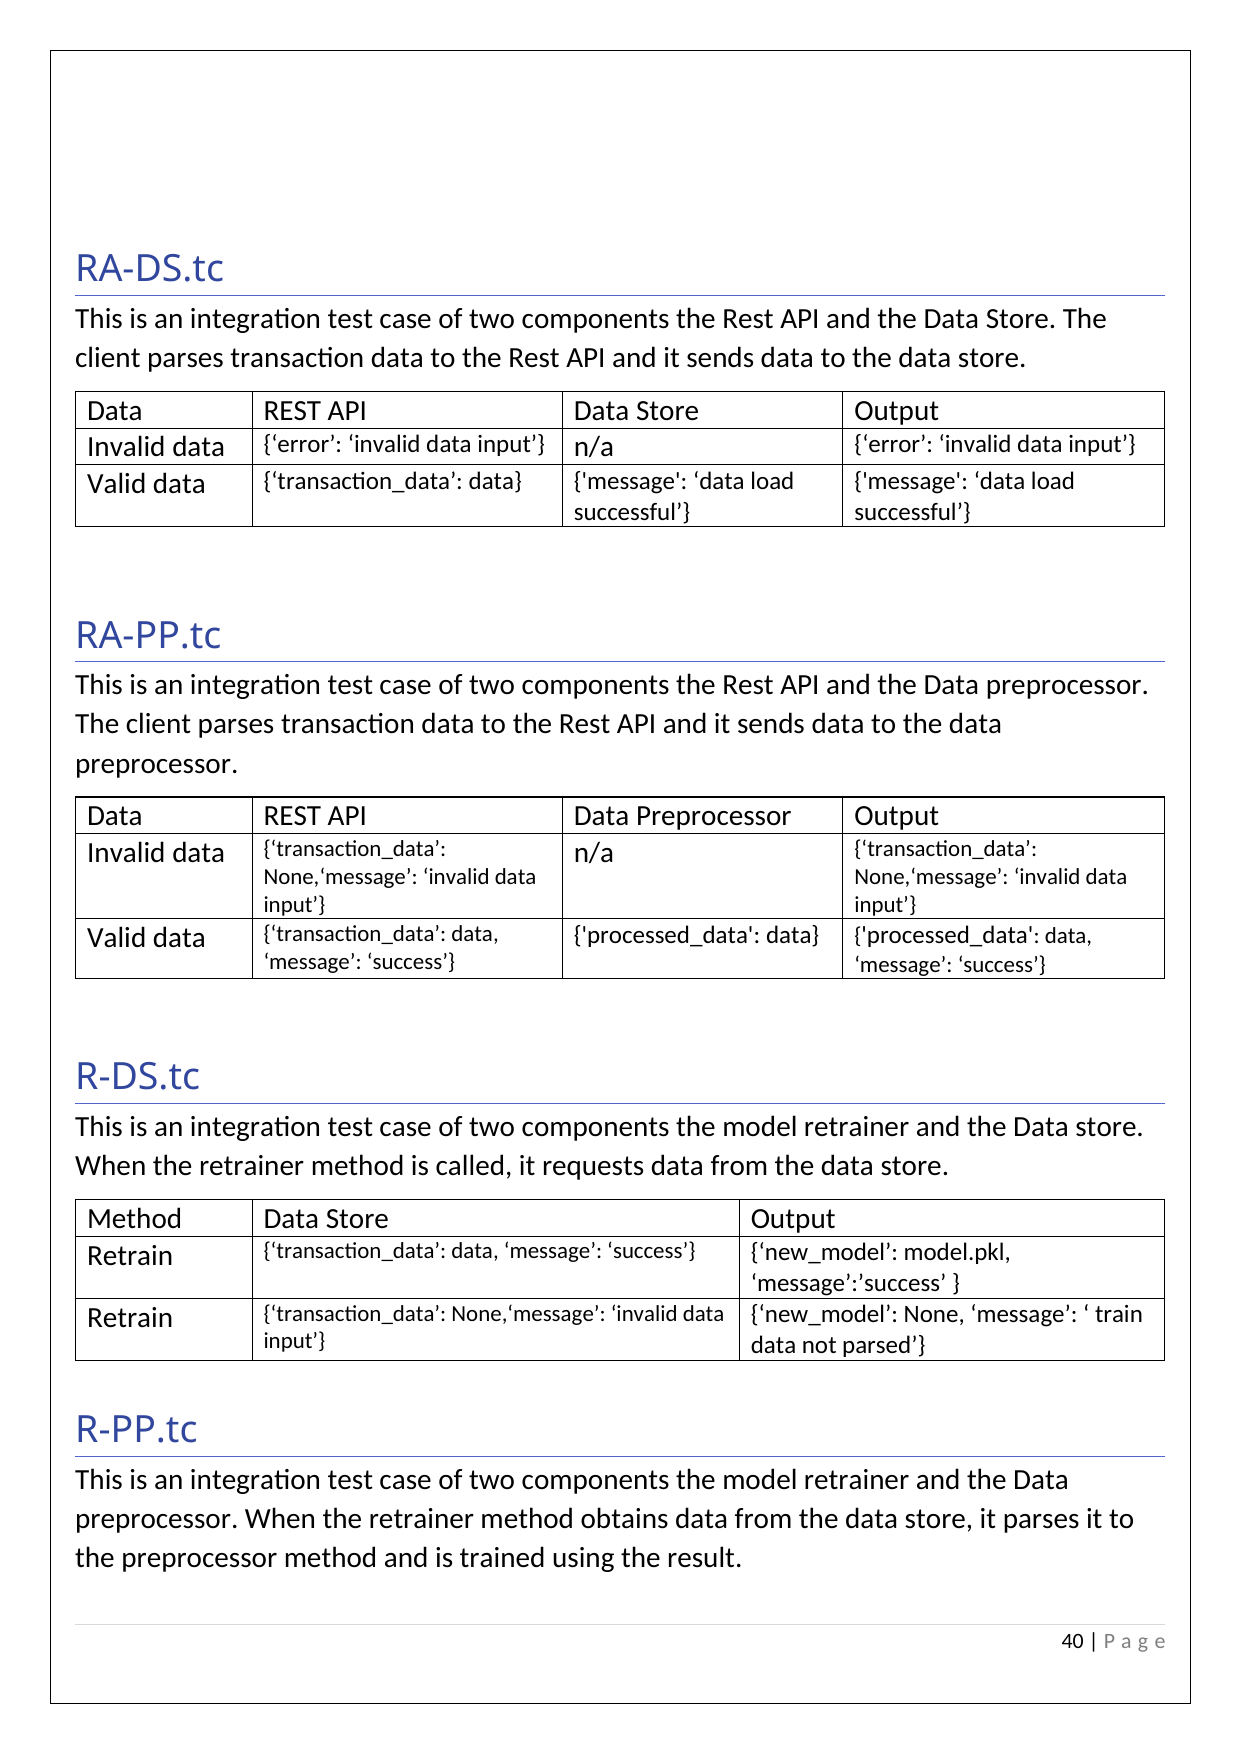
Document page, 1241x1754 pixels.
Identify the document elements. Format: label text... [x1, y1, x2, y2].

table_cell {'message': ‘data load successful’} [843, 465, 1164, 526]
table_cell Retrain [76, 1299, 252, 1360]
table_cell {‘new_model’: model.pkl, ‘message’:’success’ } [740, 1237, 1164, 1298]
table_cell {‘transaction_data’: None,‘message’: ‘invalid data input’} [253, 834, 562, 918]
table_cell Invalid data [76, 834, 252, 918]
table_cell Valid data [76, 465, 252, 526]
table_header Output [740, 1200, 1164, 1236]
table_header Data Store [253, 1200, 739, 1236]
text This is an integration test case of two components the model retrainer and the Data preprocessor. When the retrainer method obtains data from the data store, it parses it to the preprocessor method and is trained using the result. [75, 1461, 1165, 1575]
text This is an integration test case of two components the model retrainer and the Data store. When the retrainer method is called, it requests data from the data store. [75, 1108, 1165, 1183]
table_cell {'processed_data': data, ‘message’: ‘success’} [843, 919, 1164, 978]
table_cell n/a [563, 429, 842, 464]
table_cell Invalid data [76, 429, 252, 464]
subtitle R-PP.tc [75, 1402, 1165, 1456]
table_cell {'processed_data': data} [563, 919, 842, 978]
table_header Output [843, 798, 1164, 833]
table_cell {‘transaction_data’: None,‘message’: ‘invalid data input’} [253, 1299, 739, 1360]
table_header Data Store [563, 392, 842, 427]
table_header Data Preprocessor [563, 798, 842, 833]
table_header Data [76, 392, 252, 427]
table_cell {'message': ‘data load successful’} [563, 465, 842, 526]
table_header REST API [253, 392, 562, 427]
table_cell {‘transaction_data’: None,‘message’: ‘invalid data input’} [843, 834, 1164, 918]
table_cell {‘transaction_data’: data, ‘message’: ‘success’} [253, 1237, 739, 1298]
table_cell {‘new_model’: None, ‘message’: ‘ train data not parsed’} [740, 1299, 1164, 1360]
table_header Output [843, 392, 1164, 427]
table_header Data [76, 798, 252, 833]
table_header REST API [253, 798, 562, 833]
table_cell {‘error’: ‘invalid data input’} [843, 429, 1164, 464]
table_cell n/a [563, 834, 842, 918]
table_cell {‘transaction_data’: data, ‘message’: ‘success’} [253, 919, 562, 978]
table_cell {‘error’: ‘invalid data input’} [253, 429, 562, 464]
subtitle RA-DS.tc [75, 242, 1165, 295]
text This is an integration test case of two components the Rest API and the Data preprocessor. The client parses transaction data to the Rest API and it sends data to the data preprocessor. [75, 666, 1165, 780]
table_cell Retrain [76, 1237, 252, 1298]
table_cell {‘transaction_data’: data} [253, 465, 562, 526]
table_cell Valid data [76, 919, 252, 978]
subtitle R-DS.tc [75, 1050, 1165, 1103]
subtitle RA-PP.tc [75, 608, 1165, 661]
table_header Method [76, 1200, 252, 1236]
